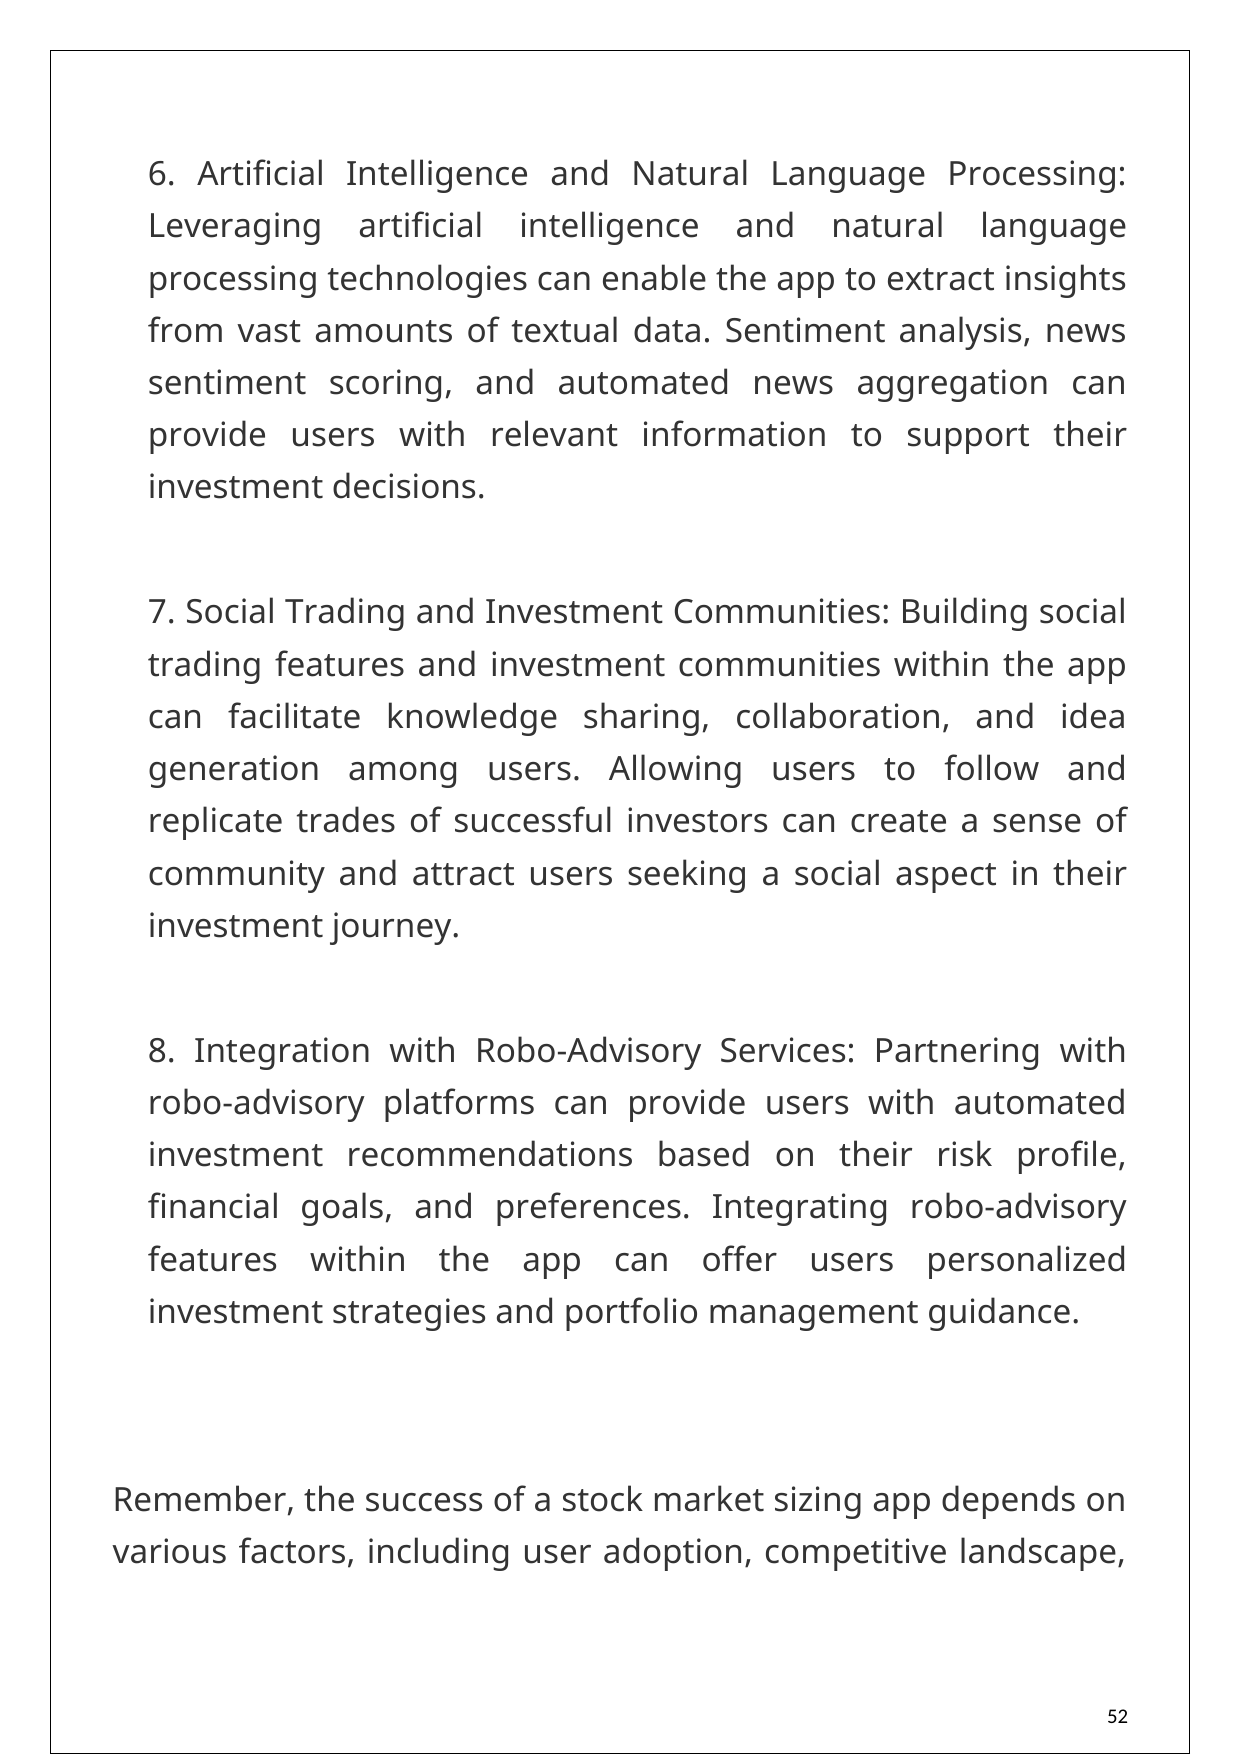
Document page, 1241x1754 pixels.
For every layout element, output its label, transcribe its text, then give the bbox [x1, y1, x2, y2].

text 8. Integration with Robo-Advisory Services: Partnering with robo-advisory platforms can provide users with automated investment recommendations based on their risk profile, financial goals, and preferences. Integrating robo-advisory features within the app can offer users personalized investment strategies and portfolio management guidance. [148, 1027, 1128, 1333]
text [112, 1475, 1128, 1573]
text 7. Social Trading and Investment Communities: Building social trading features and investment communities within the app can facilitate knowledge sharing, collaboration, and idea generation among users. Allowing users to follow and replicate trades of successful investors can create a sense of community and attract users seeking a social aspect in their investment journey. [148, 588, 1128, 947]
text 6. Artificial Intelligence and Natural Language Processing: Leveraging artificial intelligence and natural language processing technologies can enable the app to extract insights from vast amounts of textual data. Sentiment analysis, news sentiment scoring, and automated news aggregation can provide users with relevant information to support their investment decisions. [148, 150, 1128, 508]
